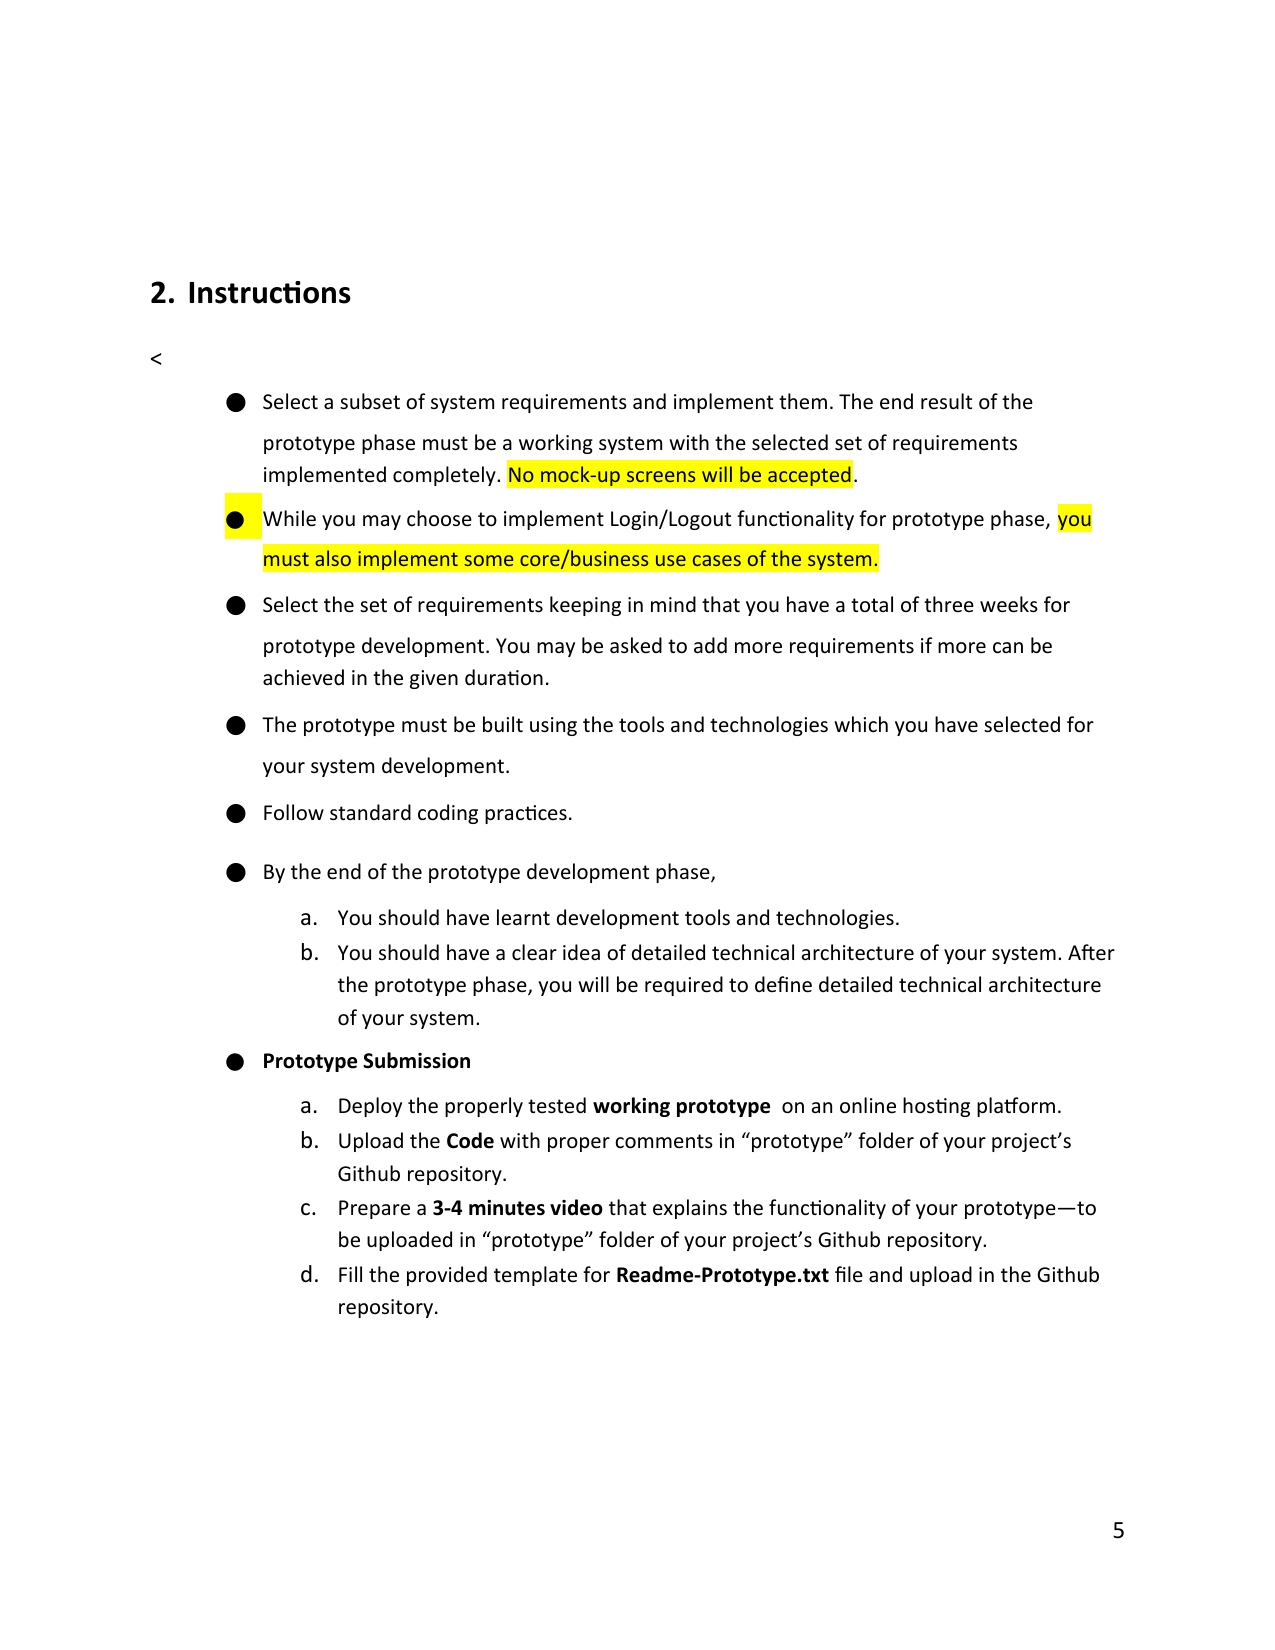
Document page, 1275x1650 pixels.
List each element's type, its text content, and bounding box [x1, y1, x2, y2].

list Prototype Submission [225, 1035, 1125, 1082]
list Upload the Code with proper comments in “prototype” folder of your project’s Github repository. [300, 1124, 1125, 1187]
list Fill the provided template for Readme-Prototype.txt file and upload in the Github repository. [300, 1258, 1125, 1320]
list Select a subset of system requirements and implement them. The end result of the prototype phase must be a working system with the selected set of requirements implemented completely. No mock-up screens will be accepted. [225, 373, 1125, 488]
list Deploy the properly tested working prototype on an online hosting platform. [300, 1089, 1125, 1119]
subtitle Instructions [150, 271, 1125, 312]
text < [150, 342, 1125, 373]
list While you may choose to implement Login/Logout functionality for prototype phase, you must also implement some core/business use cases of the system. [225, 492, 1125, 572]
list By the end of the prototype development phase, [225, 842, 1125, 893]
list The prototype must be built using the tools and technologies which you have selected for your system development. [225, 696, 1125, 779]
list You should have learnt development tools and technologies. [300, 901, 1125, 931]
list Prepare a 3-4 minutes video that explains the functionality of your prototype—to be uploaded in “prototype” folder of your project’s Github repository. [300, 1191, 1125, 1253]
list Follow standard coding practices. [225, 783, 1125, 834]
list You should have a clear idea of detailed technical architecture of your system. After the prototype phase, you will be required to define detailed technical architecture of your system. [300, 936, 1125, 1031]
list Select the set of requirements keeping in mind that you have a total of three weeks for prototype development. You may be asked to add more requirements if more can be achieved in the given duration. [225, 576, 1125, 691]
